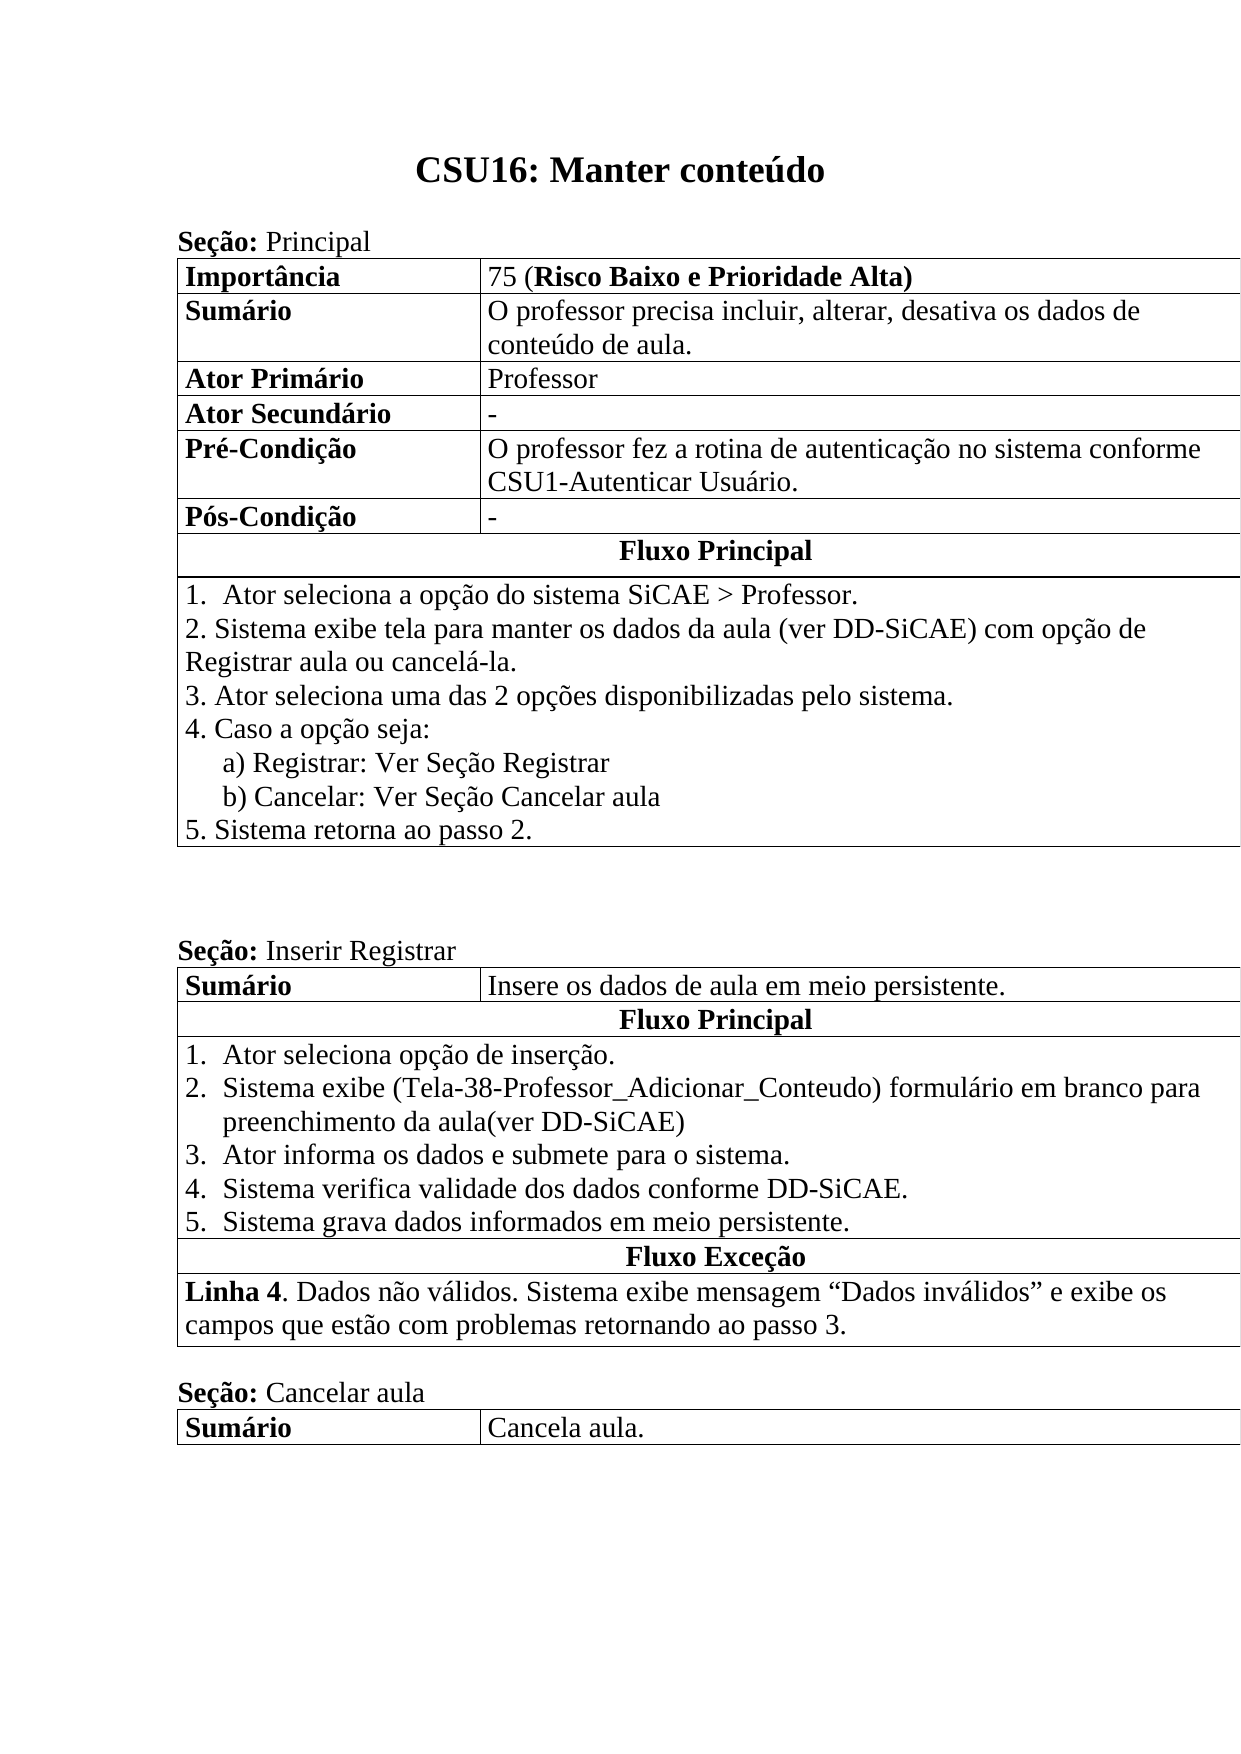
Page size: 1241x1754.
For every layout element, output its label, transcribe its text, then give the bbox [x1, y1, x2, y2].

table_cell Fluxo Principal [178, 1002, 1240, 1036]
subtitle Seção: Cancelar aula [177, 1375, 1063, 1409]
text CSU16: Manter conteúdo [177, 148, 1063, 191]
table_header Sumário [178, 968, 480, 1001]
table_cell Fluxo Exceção [178, 1239, 1240, 1273]
table_cell Ator seleciona opção de inserção. Sistema exibe (Tela-38-Professor_Adicionar_Conteudo) formulário em branco para preenchimento da aula(ver DD-SiCAE) Ator informa os dados e submete para o sistema. Sistema verifica validade dos dados conforme DD-SiCAE. Sistema grava dados informados em meio persistente. [178, 1037, 1240, 1238]
table_cell O professor precisa incluir, alterar, desativa os dados de conteúdo de aula. [481, 294, 1240, 361]
table_cell Pós-Condição [178, 499, 480, 532]
table_cell Linha 4. Dados não válidos. Sistema exibe mensagem “Dados inválidos” e exibe os campos que estão com problemas retornando ao passo 3. [178, 1274, 1240, 1346]
table_cell Ator seleciona a opção do sistema SiCAE > Professor. 2. Sistema exibe tela para manter os dados da aula (ver DD-SiCAE) com opção de Registrar aula ou cancelá-la. 3. Ator seleciona uma das 2 opções disponibilizadas pelo sistema. 4. Caso a opção seja: a) Registrar: Ver Seção Registrar b) Cancelar: Ver Seção Cancelar aula 5. Sistema retorna ao passo 2. [178, 578, 1240, 846]
table_cell - [481, 499, 1240, 532]
table_cell O professor fez a rotina de autenticação no sistema conforme CSU1-Autenticar Usuário. [481, 431, 1240, 498]
table_header Sumário [178, 1410, 480, 1443]
table_cell Pré-Condição [178, 431, 480, 498]
table_cell Ator Primário [178, 362, 480, 395]
table_header Cancela aula. [481, 1410, 1240, 1443]
table_header Insere os dados de aula em meio persistente. [481, 968, 1240, 1001]
table_header Importância [178, 259, 480, 292]
table_cell Sumário [178, 294, 480, 361]
subtitle Seção: Inserir Registrar [177, 933, 1063, 967]
table_header 75 (Risco Baixo e Prioridade Alta) [481, 259, 1240, 292]
table_cell Professor [481, 362, 1240, 395]
table_cell Fluxo Principal [178, 534, 1240, 576]
table_cell - [481, 396, 1240, 430]
subtitle Seção: Principal [177, 224, 1063, 258]
table_cell Ator Secundário [178, 396, 480, 430]
